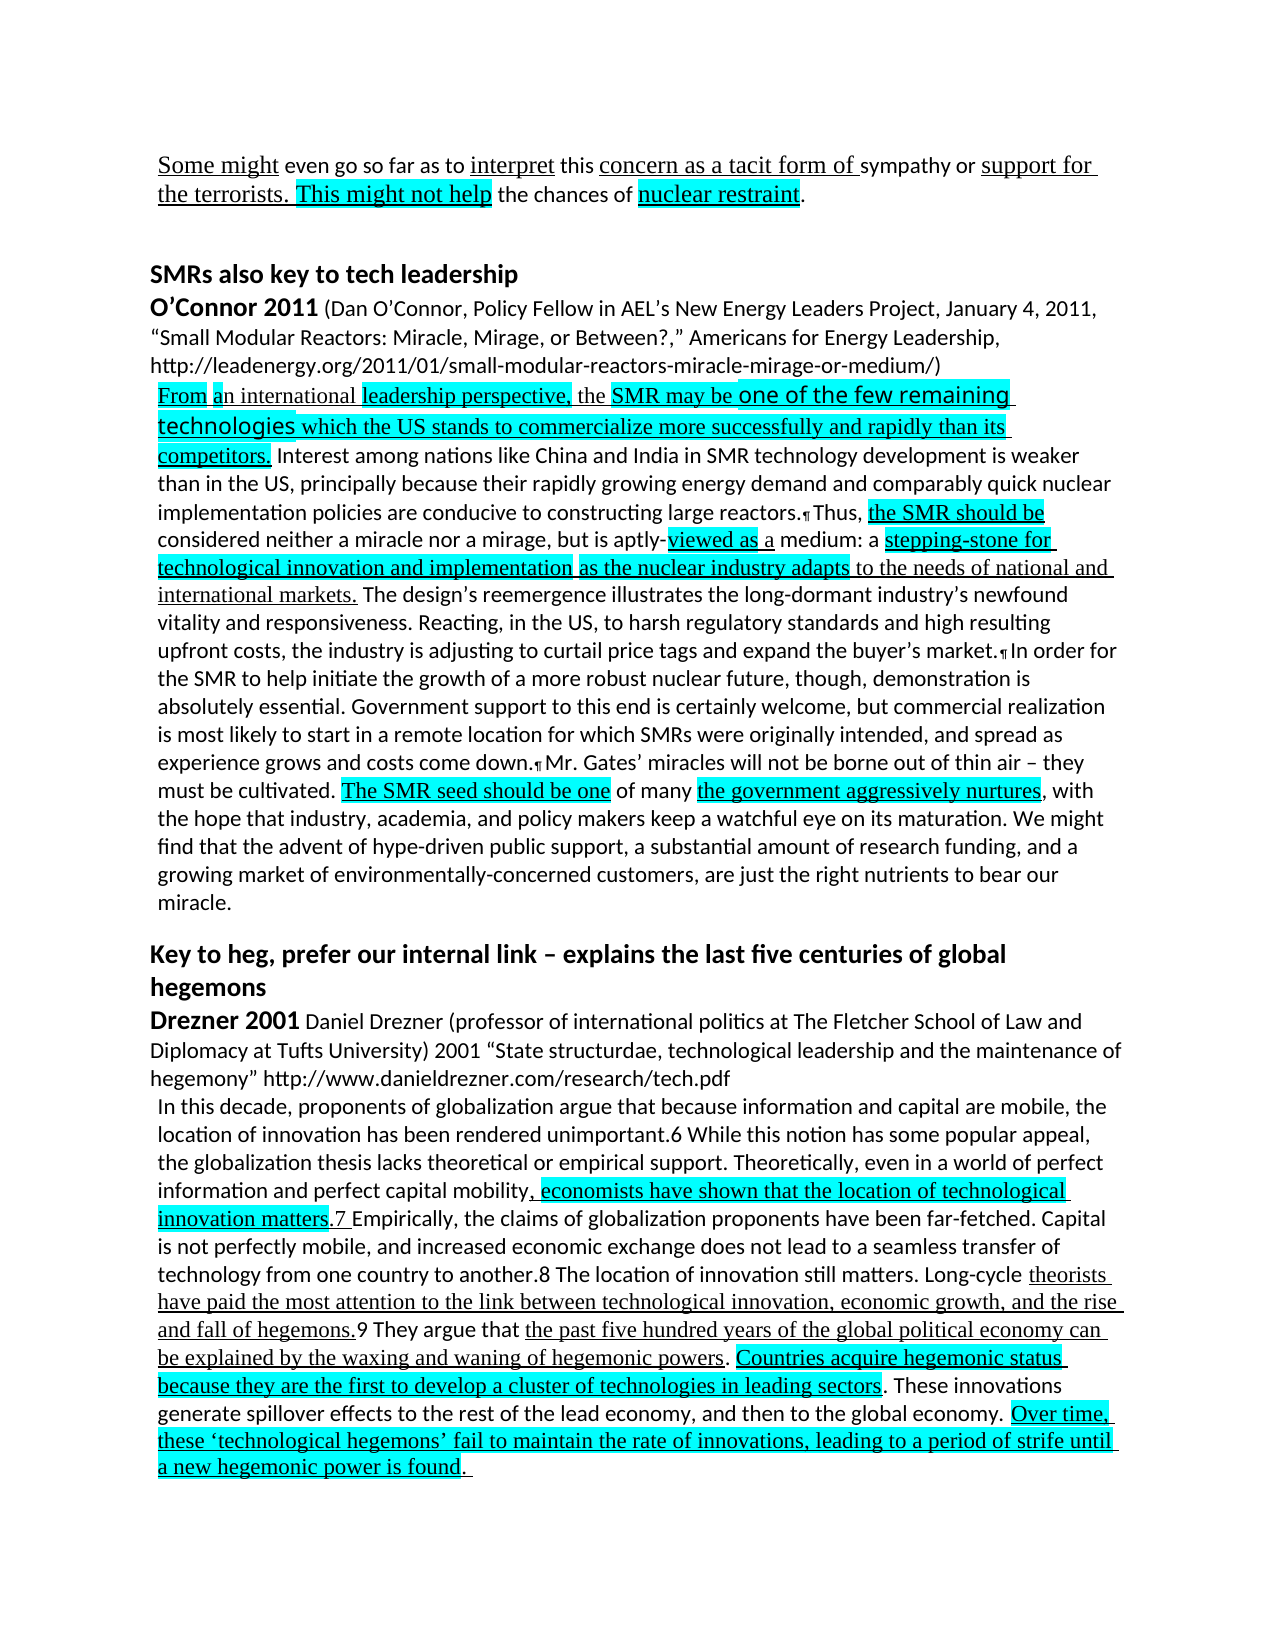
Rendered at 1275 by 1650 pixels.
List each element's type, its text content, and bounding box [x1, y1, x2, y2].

text In this decade, proponents of globalization argue that because information and capital are mobile, the location of innovation has been rendered unimportant.6 While this notion has some popular appeal, the globalization thesis lacks theoretical or empirical support. Theoretically, even in a world of perfect information and perfect capital mobility, economists have shown that the location of technological innovation matters.7 Empirically, the claims of globalization proponents have been far-fetched. Capital is not perfectly mobile, and increased economic exchange does not lead to a seamless transfer of technology from one country to another.8 The location of innovation still matters. Long-cycle theorists have paid the most attention to the link between technological innovation, economic growth, and the rise and fall of hegemons.9 They argue that the past five hundred years of the global political economy can be explained by the waxing and waning of hegemonic powers. Countries acquire hegemonic status because they are the first to develop a cluster of technologies in leading sectors. These innovations generate spillover effects to the rest of the lead economy, and then to the global economy. Over time, these ‘technological hegemons’ fail to maintain the rate of innovations, leading to a period of strife until a new hegemonic power is found. [157, 1092, 1125, 1479]
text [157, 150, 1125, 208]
text From an international leadership perspective, the SMR may be one of the few remaining technologies which the US stands to commercialize more successfully and rapidly than its competitors. Interest among nations like China and India in SMR technology development is weaker than in the US, principally because their rapidly growing energy demand and comparably quick nuclear implementation policies are conducive to constructing large reactors.¶ Thus, the SMR should be considered neither a miracle nor a mirage, but is aptly-viewed as a medium: a stepping-stone for technological innovation and implementation as the nuclear industry adapts to the needs of national and international markets. The design’s reemergence illustrates the long-dormant industry’s newfound vitality and responsiveness. Reacting, in the US, to harsh regulatory standards and high resulting upfront costs, the industry is adjusting to curtail price tags and expand the buyer’s market.¶ In order for the SMR to help initiate the growth of a more robust nuclear future, though, demonstration is absolutely essential. Government support to this end is certainly welcome, but commercial realization is most likely to start in a remote location for which SMRs were originally intended, and spread as experience grows and costs come down.¶ Mr. Gates’ miracles will not be borne out of thin air – they must be cultivated. The SMR seed should be one of many the government aggressively nurtures, with the hope that industry, academia, and policy makers keep a watchful eye on its maturation. We might find that the advent of hype-driven public support, a substantial amount of research funding, and a growing market of environmentally-concerned customers, are just the right nutrients to bear our miracle. [157, 379, 1125, 916]
text Drezner 2001 Daniel Drezner (professor of international politics at The Fletcher School of Law and Diplomacy at Tufts University) 2001 “State structurdae, technological leadership and the maintenance of hegemony” http://www.danieldrezner.com/research/tech.pdf [150, 1003, 1125, 1092]
text O’Connor 2011 (Dan O’Connor, Policy Fellow in AEL’s New Energy Leaders Project, January 4, 2011, “Small Modular Reactors: Miracle, Mirage, or Between?,” Americans for Energy Leadership, http://leadenergy.org/2011/01/small-modular-reactors-miracle-mirage-or-medium/) [150, 290, 1125, 379]
subtitle SMRs also key to tech leadership [150, 257, 1125, 290]
subtitle Key to heg, prefer our internal link – explains the last five centuries of global hegemons [150, 937, 1125, 1003]
